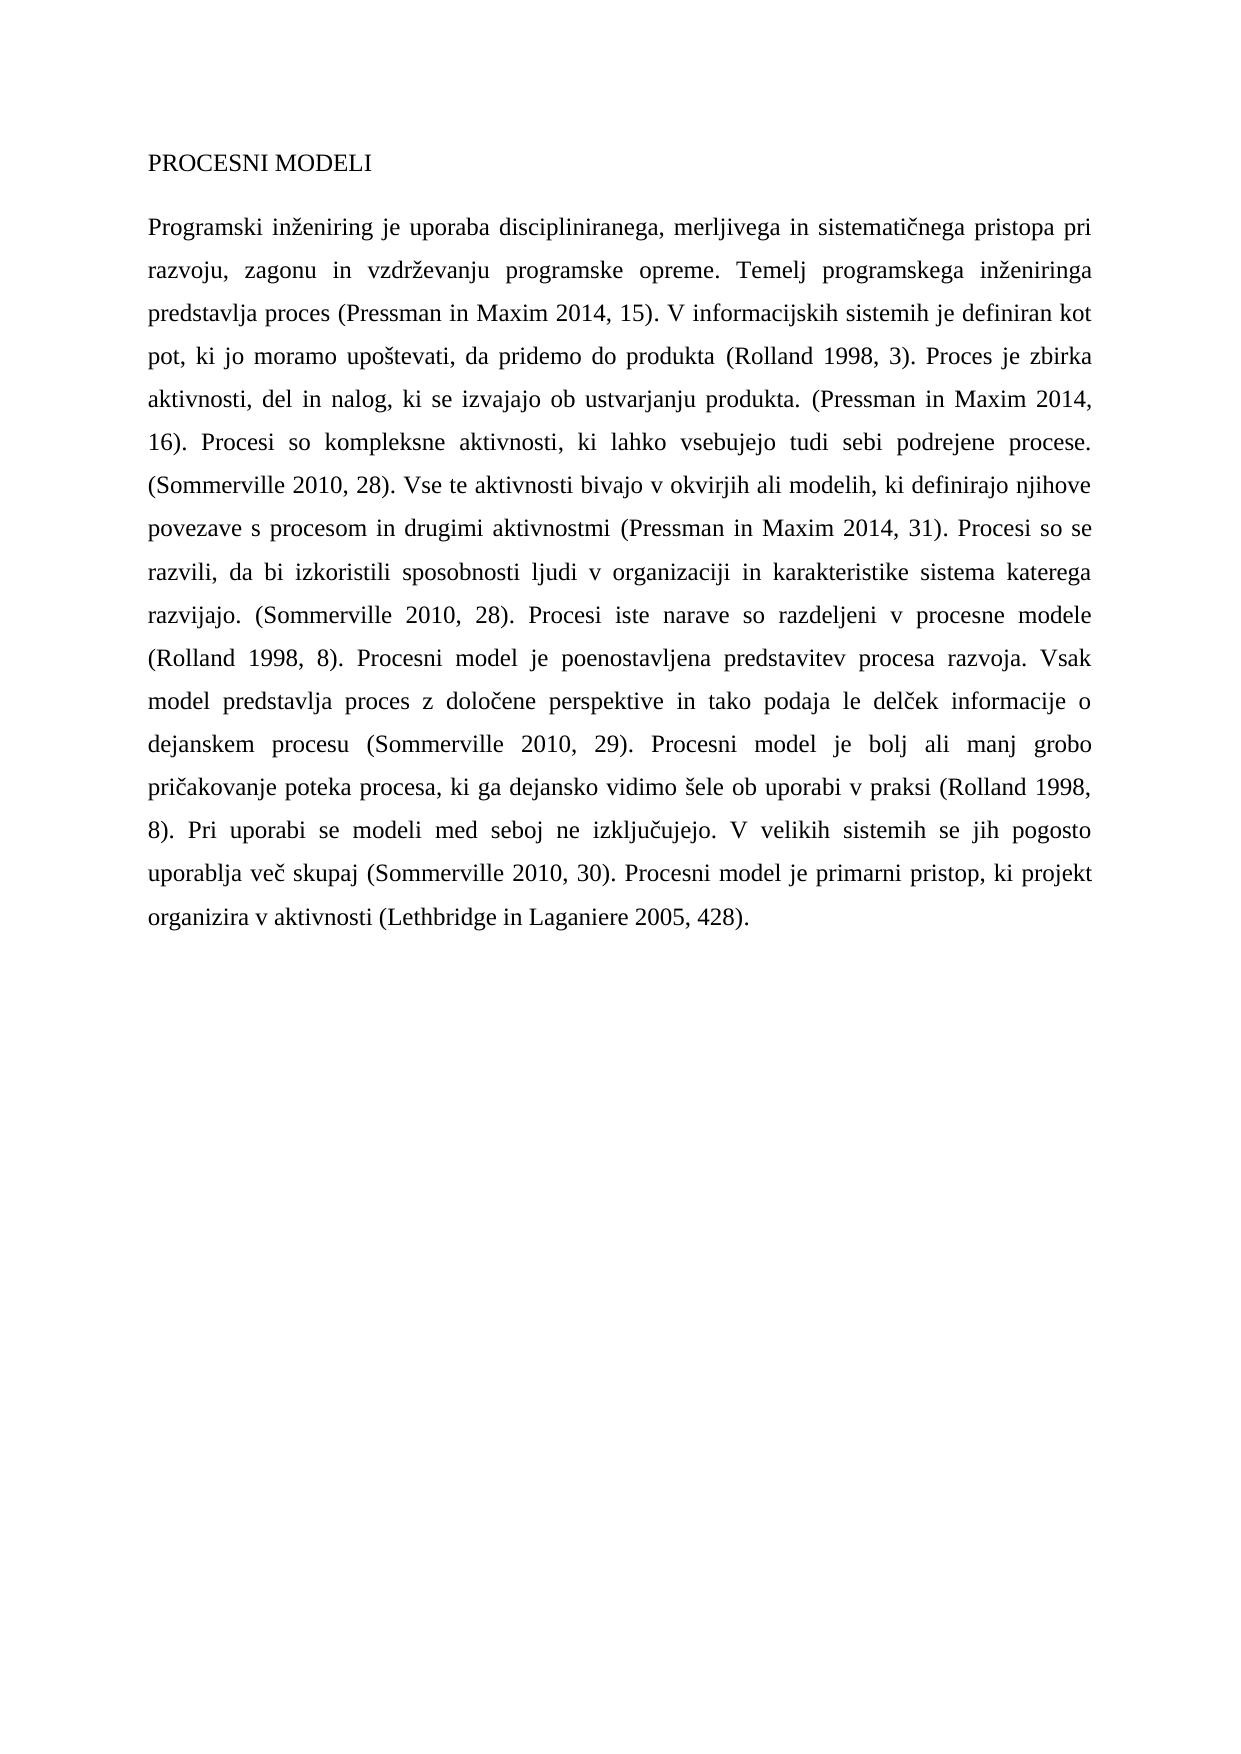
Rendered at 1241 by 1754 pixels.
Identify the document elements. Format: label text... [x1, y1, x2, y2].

text PROCESNI MODELI [148, 148, 1093, 176]
text Programski inženiring je uporaba discipliniranega, merljivega in sistematičnega pristopa pri razvoju, zagonu in vzdrževanju programske opreme. Temelj programskega inženiringa predstavlja proces (Pressman in Maxim 2014, 15). V informacijskih sistemih je definiran kot pot, ki jo moramo upoštevati, da pridemo do produkta (Rolland 1998, 3). Proces je zbirka aktivnosti, del in nalog, ki se izvajajo ob ustvarjanju produkta. (Pressman in Maxim 2014, 16). Procesi so kompleksne aktivnosti, ki lahko vsebujejo tudi sebi podrejene procese. (Sommerville 2010, 28). Vse te aktivnosti bivajo v okvirjih ali modelih, ki definirajo njihove povezave s procesom in drugimi aktivnostmi (Pressman in Maxim 2014, 31). Procesi so se razvili, da bi izkoristili sposobnosti ljudi v organizaciji in karakteristike sistema katerega razvijajo. (Sommerville 2010, 28). Procesi iste narave so razdeljeni v procesne modele (Rolland 1998, 8). Procesni model je poenostavljena predstavitev procesa razvoja. Vsak model predstavlja proces z določene perspektive in tako podaja le delček informacije o dejanskem procesu (Sommerville 2010, 29). Procesni model je bolj ali manj grobo pričakovanje poteka procesa, ki ga dejansko vidimo šele ob uporabi v praksi (Rolland 1998, 8). Pri uporabi se modeli med seboj ne izključujejo. V velikih sistemih se jih pogosto uporablja več skupaj (Sommerville 2010, 30). Procesni model je primarni pristop, ki projekt organizira v aktivnosti (Lethbridge in Laganiere 2005, 428). [148, 212, 1093, 930]
